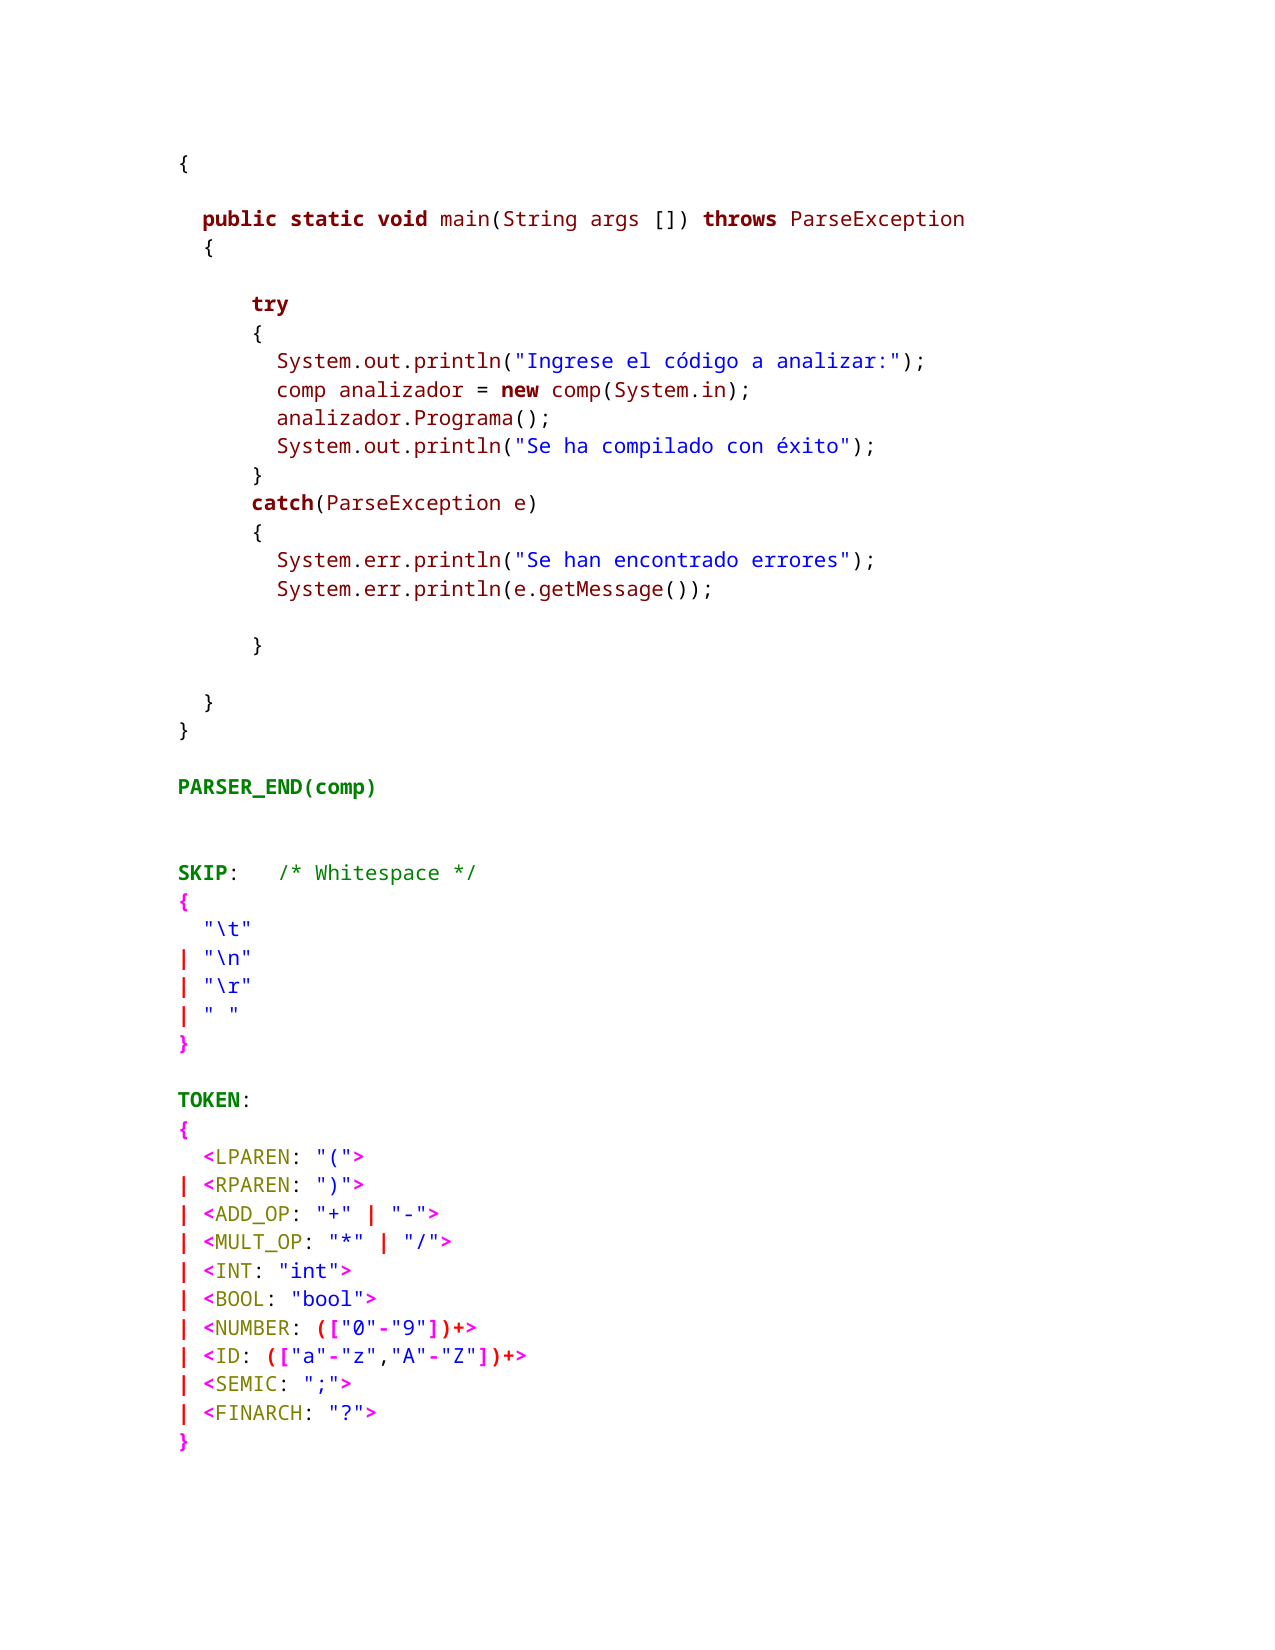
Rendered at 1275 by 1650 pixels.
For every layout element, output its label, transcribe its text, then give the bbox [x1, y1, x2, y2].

text } [177, 1028, 1098, 1057]
text comp analizador = new comp(System.in); [177, 375, 1098, 403]
text PARSER_END(comp) [177, 772, 1098, 801]
text public static void main(String args []) throws ParseException [177, 204, 1098, 232]
text catch(ParseException e) [177, 488, 1098, 517]
text | <FINARCH: "?"> [177, 1398, 1098, 1426]
text } [177, 460, 1098, 488]
text analizador.Programa(); [177, 403, 1098, 432]
text | <MULT_OP: "*" | "/"> [177, 1227, 1098, 1256]
text System.err.println(e.getMessage()); [177, 574, 1098, 602]
text { [177, 232, 1098, 261]
text | <ID: (["a"-"z","A"-"Z"])+> [177, 1341, 1098, 1369]
text { [177, 318, 1098, 346]
text | " " [177, 1000, 1098, 1028]
text System.out.println("Se ha compilado con éxito"); [177, 432, 1098, 460]
text | <NUMBER: (["0"-"9"])+> [177, 1313, 1098, 1341]
text | <BOOL: "bool"> [177, 1284, 1098, 1313]
text | <INT: "int"> [177, 1256, 1098, 1284]
text System.out.println("Ingrese el código a analizar:"); [177, 346, 1098, 375]
text { [177, 886, 1098, 914]
text TOKEN: [177, 1085, 1098, 1114]
text try [177, 289, 1098, 318]
text | <SEMIC: ";"> [177, 1369, 1098, 1398]
text } [177, 630, 1098, 659]
text | "\r" [177, 971, 1098, 1000]
text SKIP: /* Whitespace */ [177, 858, 1098, 886]
text { [177, 517, 1098, 545]
text } [177, 716, 1098, 744]
text System.err.println("Se han encontrado errores"); [177, 545, 1098, 574]
text "\t" [177, 914, 1098, 943]
text { [177, 1114, 1098, 1142]
text } [177, 687, 1098, 716]
text <LPAREN: "("> [177, 1142, 1098, 1171]
text { [177, 148, 1098, 176]
text | "\n" [177, 943, 1098, 971]
text } [177, 1426, 1098, 1455]
text | <RPAREN: ")"> [177, 1171, 1098, 1199]
text | <ADD_OP: "+" | "-"> [177, 1199, 1098, 1227]
